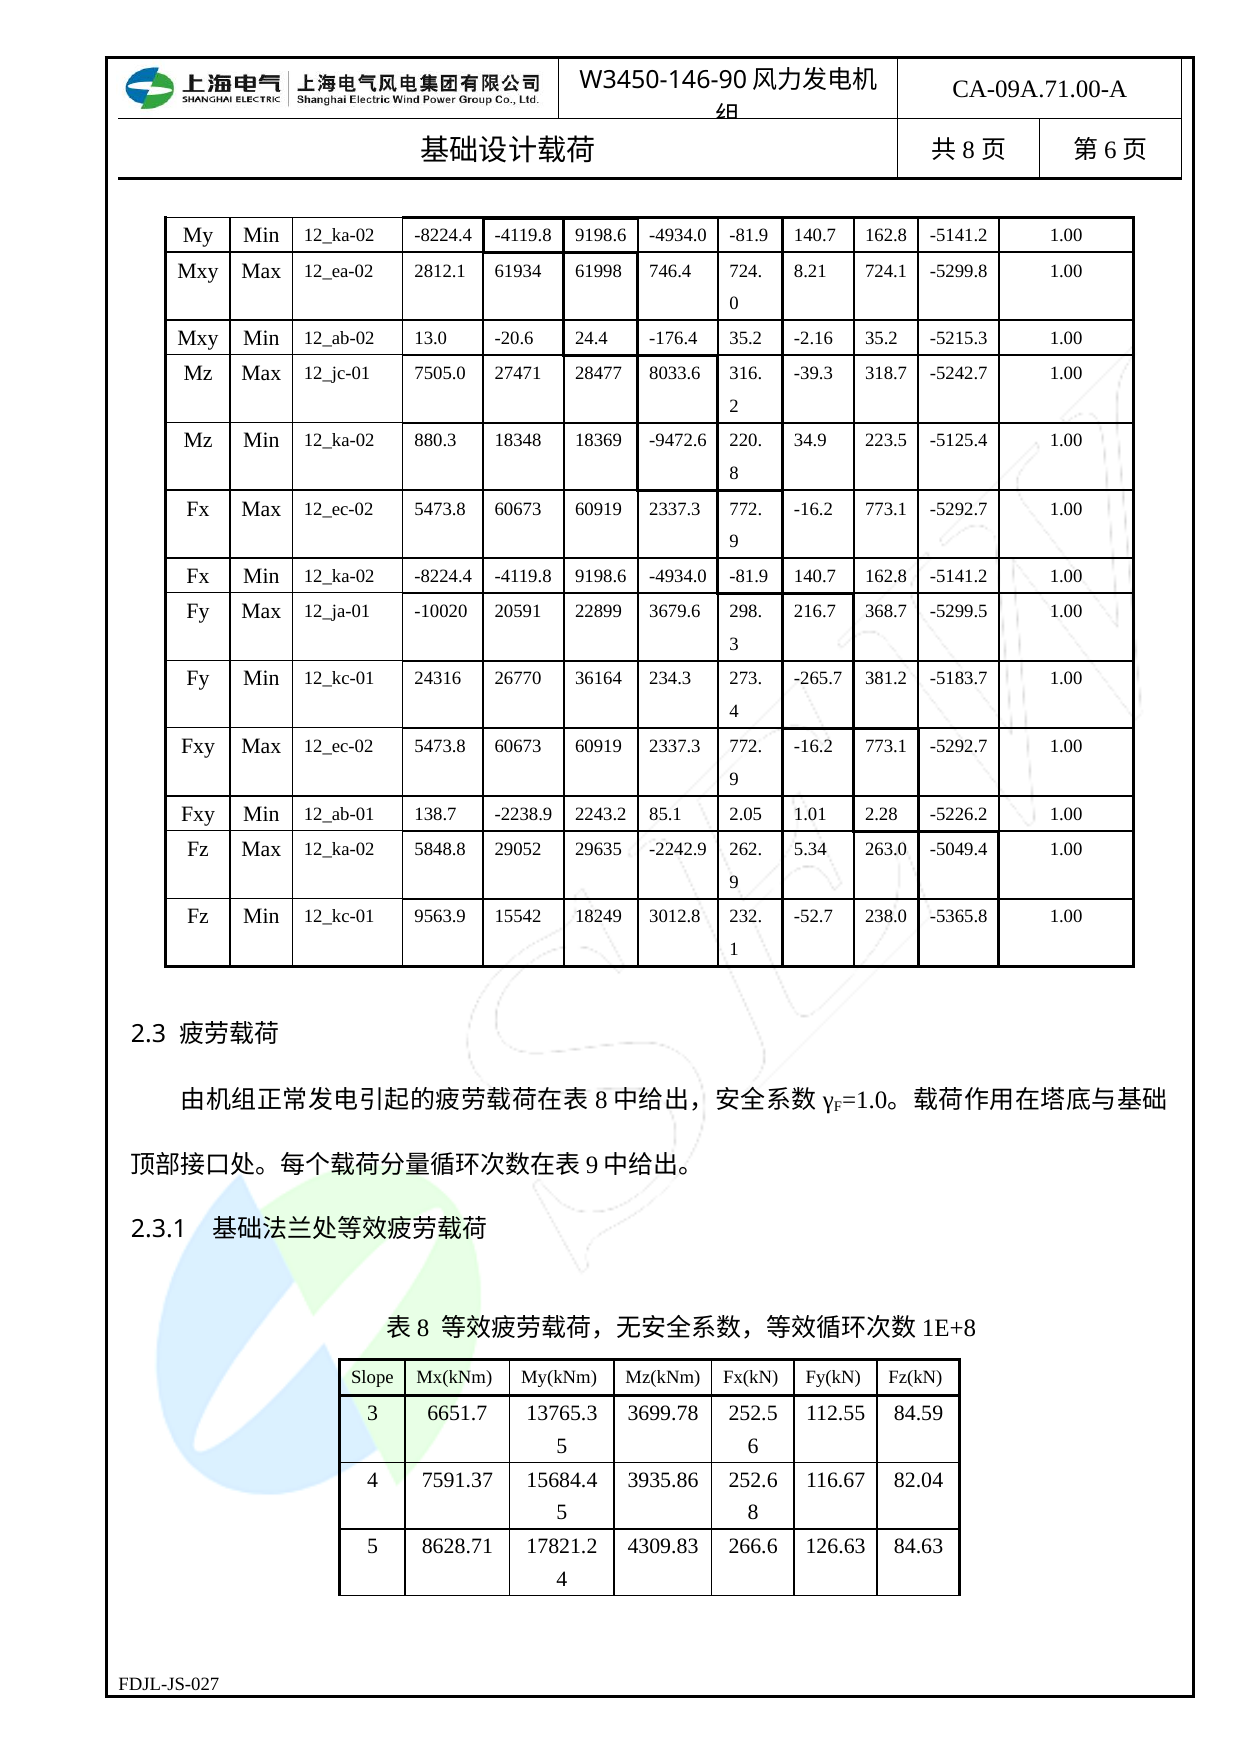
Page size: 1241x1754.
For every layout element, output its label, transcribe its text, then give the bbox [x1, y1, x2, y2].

table_cell 5 [341, 1530, 404, 1595]
table_cell 2.05 [719, 797, 781, 829]
table_cell 18348 [484, 424, 563, 489]
table_cell -81.9 [719, 559, 781, 592]
table_cell 12_ab-01 [293, 797, 402, 829]
table_cell 12_ka-02 [293, 218, 402, 251]
table_cell 1.00 [1000, 797, 1132, 829]
table_cell 24.4 [565, 321, 636, 354]
table_cell 24316 [403, 662, 482, 727]
table_cell -4119.8 [484, 559, 563, 592]
table_cell 84.59 [878, 1397, 958, 1462]
table_cell -16.2 [784, 730, 852, 795]
table_cell Min [231, 797, 292, 829]
table_header Fy(kN) [795, 1361, 876, 1393]
table_cell 12_ab-02 [293, 321, 402, 354]
table_cell 2243.2 [565, 797, 637, 829]
table_cell -9472.6 [639, 424, 716, 489]
table_cell Fz [167, 831, 229, 898]
table_cell 220.8 [719, 424, 781, 489]
table_cell Min [231, 423, 292, 489]
table_cell 1.00 [1000, 832, 1132, 898]
table_cell 26770 [484, 662, 563, 727]
table_header Mz(kNm) [615, 1361, 711, 1393]
table_cell Max [231, 355, 292, 422]
table_cell 60673 [484, 729, 563, 795]
text 表8 等效疲劳载荷，无安全系数，等效循环次数1E+8 [194, 1293, 1169, 1358]
table_cell -52.7 [784, 900, 853, 965]
table_cell 8033.6 [639, 357, 716, 422]
table_cell 84.63 [878, 1530, 958, 1595]
table_cell 60673 [484, 491, 563, 557]
subtitle 2.3 疲劳载荷 [131, 1000, 1169, 1065]
table_cell 29052 [484, 832, 563, 898]
table_cell 5848.8 [403, 832, 482, 898]
table_cell -81.9 [719, 219, 781, 251]
table_cell Min [231, 218, 292, 251]
table_cell 7591.37 [406, 1463, 509, 1528]
table_cell Mxy [167, 253, 229, 319]
table_cell 13.0 [403, 321, 482, 354]
table_cell -8224.4 [403, 559, 482, 592]
table_cell 3679.6 [639, 594, 717, 660]
table_cell 12_ea-02 [293, 253, 402, 319]
text 由机组正常发电引起的疲劳载荷在表8中给出，安全系数γF=1.0。载荷作用在塔底与基础顶部接口处。每个载荷分量循环次数在表9中给出。 [131, 1065, 1169, 1195]
table_cell 262.9 [719, 832, 781, 898]
table_cell 773.1 [855, 730, 917, 795]
table_cell 252.56 [712, 1397, 793, 1462]
table_cell 772.9 [719, 492, 781, 557]
table_cell 216.7 [784, 595, 852, 660]
table_cell 162.8 [855, 559, 917, 592]
table_cell 238.0 [855, 900, 917, 965]
table_cell Max [231, 253, 292, 319]
table_cell Max [231, 593, 292, 660]
table_cell 318.7 [855, 356, 917, 422]
table_cell 162.8 [855, 219, 917, 251]
table_cell 34.9 [784, 424, 853, 489]
table_cell Fz [167, 899, 229, 965]
table_cell 1.01 [784, 797, 852, 829]
table_cell 12_kc-01 [293, 661, 402, 727]
table_cell 1.00 [1000, 356, 1132, 422]
table_cell 2812.1 [403, 253, 482, 319]
table_cell 61934 [484, 254, 562, 319]
table_cell 2337.3 [639, 729, 717, 795]
table_cell 85.1 [639, 797, 717, 829]
table_cell -4119.8 [485, 220, 562, 251]
table_cell 1.00 [1000, 219, 1132, 251]
table_cell -5242.7 [919, 356, 998, 422]
table_cell -8224.4 [403, 219, 482, 251]
table_cell -5141.2 [919, 559, 998, 592]
table_cell 4309.83 [615, 1530, 711, 1595]
table_cell 82.04 [878, 1463, 958, 1528]
table_cell 298.3 [719, 595, 781, 660]
table_cell 223.5 [855, 424, 917, 489]
table_cell Fxy [167, 728, 229, 795]
table_cell 60919 [565, 491, 637, 557]
table_header Mx(kNm) [406, 1361, 509, 1393]
table_cell 746.4 [639, 253, 717, 319]
table_cell 12_ka-02 [293, 559, 402, 592]
table_cell -5215.3 [919, 321, 998, 354]
table_cell 18249 [565, 900, 637, 965]
table_cell 266.6 [712, 1530, 793, 1595]
table_cell 1.00 [1000, 424, 1132, 489]
table_cell 1.00 [1000, 729, 1132, 795]
table_cell Mz [167, 423, 229, 489]
table_cell -16.2 [784, 491, 853, 557]
table_cell 234.3 [639, 662, 717, 727]
table_cell 5473.8 [403, 491, 482, 557]
table_cell -2.16 [784, 321, 853, 354]
table_cell 772.9 [719, 729, 781, 795]
table_cell 4 [341, 1463, 404, 1528]
table_cell Max [231, 831, 292, 898]
table_cell 140.7 [784, 219, 853, 251]
table_cell 35.2 [855, 321, 917, 354]
table_cell -20.6 [484, 321, 562, 354]
table_cell -5125.4 [919, 424, 998, 489]
table_cell 12_ja-01 [293, 593, 402, 660]
table_cell -2242.9 [639, 832, 717, 898]
table_cell 18369 [565, 424, 636, 489]
picture [116, 59, 556, 119]
table_cell 13765.35 [510, 1397, 613, 1462]
table_cell 1.00 [1000, 900, 1132, 965]
table_cell 7505.0 [403, 356, 482, 422]
table_cell -5292.7 [920, 729, 998, 795]
table_cell -5299.5 [919, 594, 998, 660]
table_cell 2.28 [855, 797, 917, 829]
table_cell 5.34 [784, 832, 853, 898]
table_cell Min [231, 661, 292, 727]
table_cell -39.3 [784, 356, 853, 422]
table_cell 1.00 [1000, 559, 1132, 592]
table_cell -4934.0 [639, 559, 716, 592]
table_cell 273.4 [719, 662, 781, 727]
table_cell Fx [167, 559, 229, 592]
table_cell 126.63 [795, 1530, 876, 1595]
table_cell 232.1 [719, 900, 781, 965]
table_cell Mz [167, 355, 229, 422]
table_cell 1.00 [1000, 594, 1132, 660]
table_cell -5299.8 [919, 253, 998, 319]
table_cell 35.2 [719, 321, 781, 354]
table_cell 12_jc-01 [293, 355, 402, 422]
table_cell 22899 [565, 594, 637, 660]
table_cell 12_ec-02 [293, 491, 402, 557]
table_header Fz(kN) [878, 1361, 958, 1393]
table_cell 12_ka-02 [293, 423, 402, 489]
table_cell Fxy [167, 797, 229, 829]
table_cell -5141.2 [919, 219, 998, 251]
table_cell 880.3 [403, 424, 482, 489]
table_cell 8.21 [784, 253, 853, 319]
table_cell -5049.4 [920, 833, 997, 898]
table_cell -5365.8 [920, 900, 997, 965]
table_cell 28477 [565, 357, 636, 422]
table_cell 9198.6 [565, 559, 637, 592]
subtitle 基础法兰处等效疲劳载荷 [131, 1195, 1169, 1260]
table_cell 15684.45 [510, 1463, 613, 1528]
table_cell 724.1 [855, 253, 917, 319]
table_cell 9198.6 [565, 220, 637, 251]
table_cell 112.55 [795, 1397, 876, 1462]
table_cell 1.00 [1000, 662, 1132, 727]
table_cell 6651.7 [406, 1397, 509, 1462]
table_cell -5292.7 [919, 491, 998, 557]
table_cell -265.7 [784, 662, 852, 727]
table_cell 8628.71 [406, 1530, 509, 1595]
table_cell 17821.24 [510, 1530, 613, 1595]
table_header Slope [341, 1361, 404, 1393]
table_cell -2238.9 [484, 797, 563, 829]
table_cell 5473.8 [403, 729, 482, 795]
table_cell 12_ec-02 [293, 728, 402, 795]
table_cell 3012.8 [639, 900, 717, 965]
table_cell Fy [167, 593, 229, 660]
table_cell 29635 [565, 832, 637, 898]
table_cell 1.00 [1000, 491, 1132, 557]
table_cell 20591 [484, 594, 563, 660]
table_cell Max [231, 728, 292, 795]
table_cell 60919 [565, 729, 637, 795]
table_cell 316.2 [719, 356, 781, 422]
table_header My(kNm) [510, 1361, 613, 1393]
table_cell 1.00 [1000, 253, 1132, 319]
table_cell Min [231, 559, 292, 592]
table_cell -5183.7 [919, 662, 998, 727]
table_cell 1.00 [1000, 321, 1132, 354]
table_cell Fy [167, 661, 229, 727]
table_cell 9563.9 [403, 900, 482, 965]
table_cell 263.0 [855, 833, 917, 898]
table_cell 2337.3 [639, 492, 716, 557]
table_cell 140.7 [784, 559, 853, 592]
table_cell Max [231, 491, 292, 557]
table_cell 138.7 [403, 797, 482, 829]
table_cell 27471 [484, 356, 563, 422]
table_cell 252.68 [712, 1463, 793, 1528]
table_header Fx(kN) [712, 1361, 793, 1393]
table_cell 61998 [565, 254, 636, 319]
table_cell 381.2 [855, 662, 917, 727]
table_cell -4934.0 [639, 219, 717, 251]
table_cell -10020 [403, 594, 482, 660]
table_cell Mxy [167, 321, 229, 354]
table_cell -176.4 [639, 321, 717, 354]
table_cell 3935.86 [615, 1463, 711, 1528]
table_cell 3699.78 [615, 1397, 711, 1462]
table_cell 12_ka-02 [293, 831, 402, 898]
table_cell -5226.2 [920, 797, 998, 829]
table_cell Fx [167, 491, 229, 557]
table_cell 12_kc-01 [293, 899, 402, 965]
table_cell 368.7 [855, 594, 917, 660]
table_cell 36164 [565, 662, 637, 727]
table_cell 773.1 [855, 491, 917, 557]
table_cell 15542 [484, 900, 563, 965]
table_cell My [167, 218, 229, 251]
table_cell 116.67 [795, 1463, 876, 1528]
table_cell Min [231, 321, 292, 354]
table_cell Min [231, 899, 292, 965]
table_cell 3 [341, 1397, 404, 1462]
table_cell 724.0 [719, 253, 781, 319]
